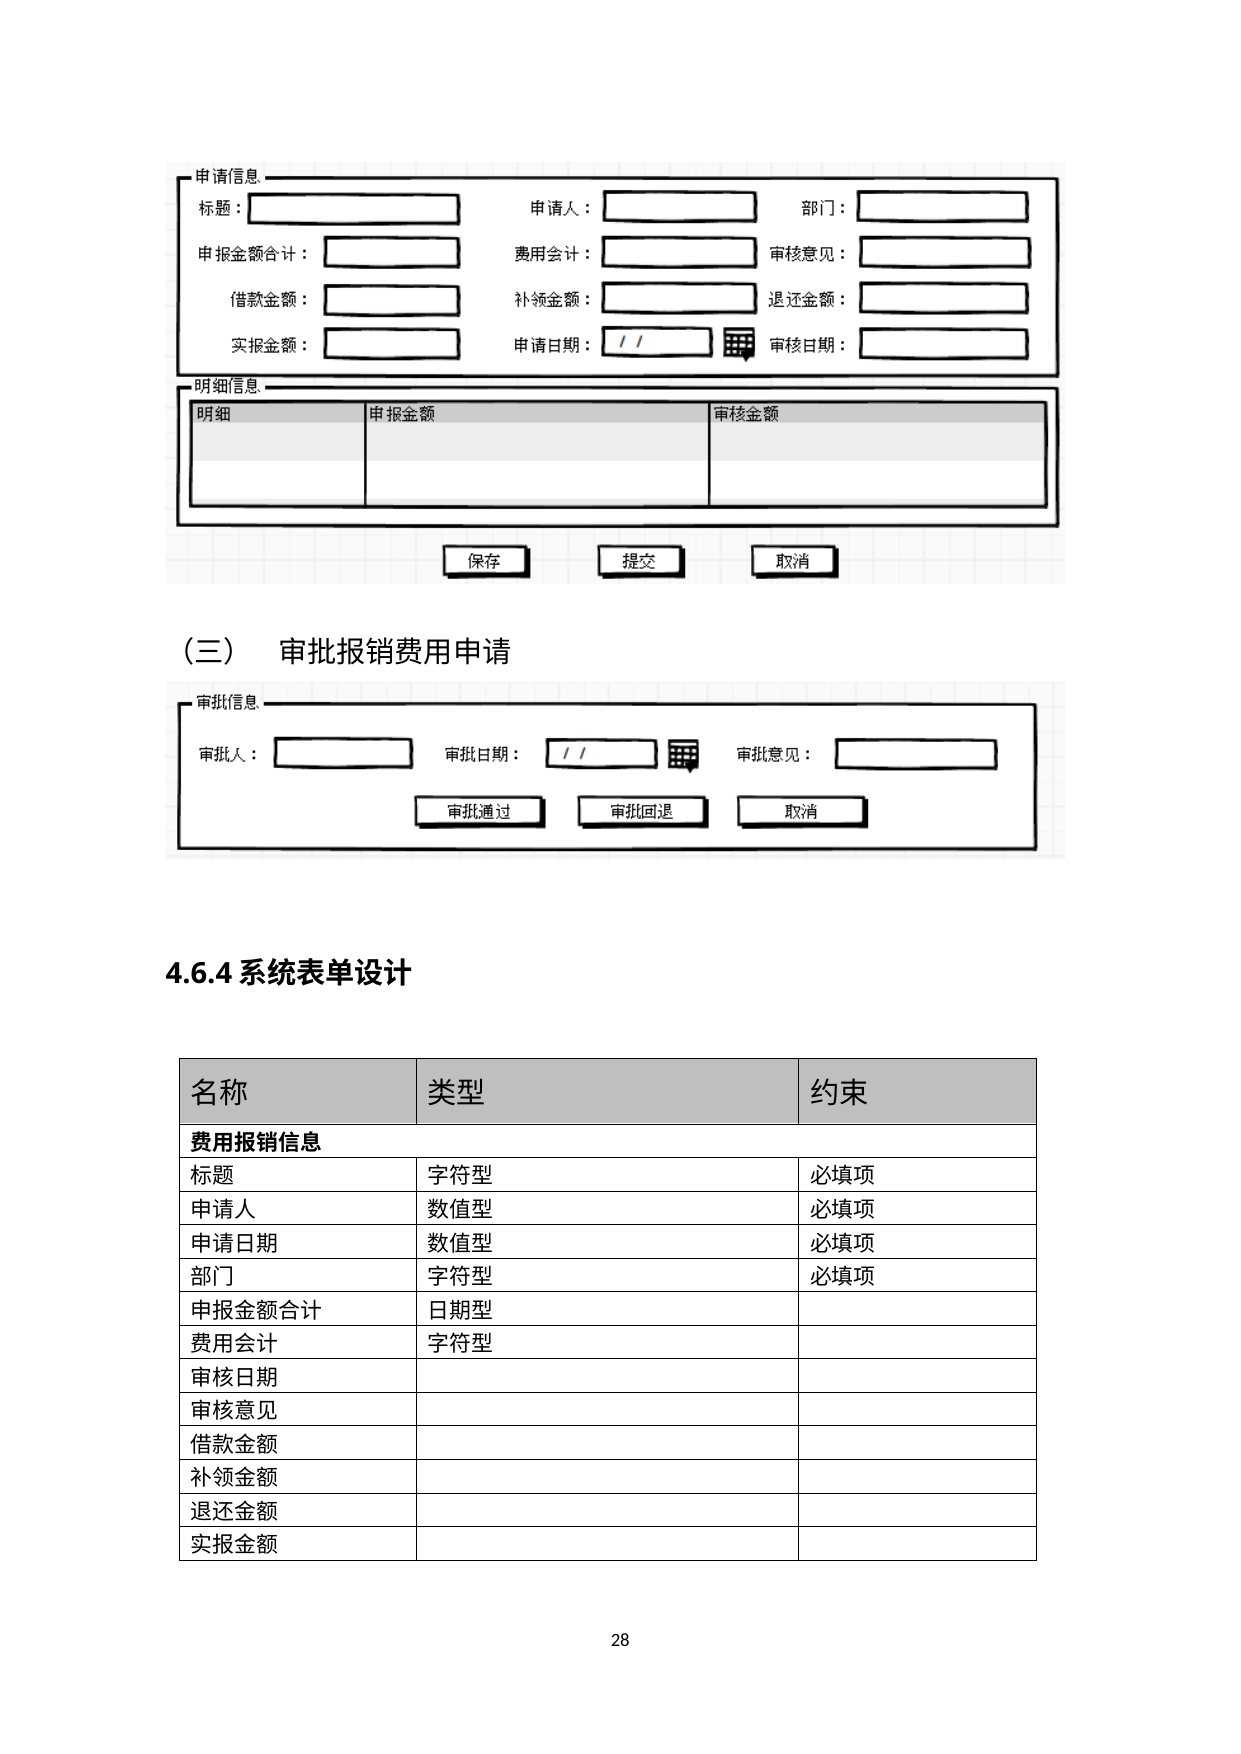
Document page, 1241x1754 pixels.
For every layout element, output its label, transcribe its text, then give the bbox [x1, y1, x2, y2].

picture [165, 682, 1066, 860]
table_cell [417, 1359, 798, 1392]
table_cell [799, 1393, 1036, 1425]
table_cell [799, 1527, 1036, 1559]
table_cell 审核意见 [180, 1393, 416, 1425]
table_cell 字符型 [417, 1326, 798, 1358]
table_cell 申请日期 [180, 1225, 416, 1258]
table_header 类型 [417, 1059, 798, 1123]
table_cell 字符型 [417, 1259, 798, 1291]
table_cell [799, 1494, 1036, 1526]
table_cell [417, 1527, 798, 1559]
table_cell 补领金额 [180, 1460, 416, 1492]
table_cell 数值型 [417, 1192, 798, 1224]
picture [165, 162, 1066, 584]
table_cell 必填项 [799, 1225, 1036, 1258]
table_cell [417, 1426, 798, 1459]
table_cell [417, 1460, 798, 1492]
table_cell 字符型 [417, 1158, 798, 1191]
table_cell 必填项 [799, 1259, 1036, 1291]
table_cell 费用会计 [180, 1326, 416, 1358]
table_cell 借款金额 [180, 1426, 416, 1459]
table_cell 必填项 [799, 1192, 1036, 1224]
table_header 约束 [799, 1059, 1036, 1123]
table_cell [799, 1359, 1036, 1392]
table_cell 费用报销信息 [180, 1125, 1036, 1157]
list 审批报销费用申请 [165, 617, 1075, 682]
table_cell [799, 1460, 1036, 1492]
table_cell [417, 1494, 798, 1526]
table_cell 实报金额 [180, 1527, 416, 1559]
table_cell 审核日期 [180, 1359, 416, 1392]
table_header 名称 [180, 1059, 416, 1123]
subtitle 4.6.4系统表单设计 [165, 939, 1075, 1004]
table_cell 数值型 [417, 1225, 798, 1258]
table_cell 退还金额 [180, 1494, 416, 1526]
table_cell 标题 [180, 1158, 416, 1191]
table_cell 申请人 [180, 1192, 416, 1224]
table_cell 申报金额合计 [180, 1292, 416, 1325]
table_cell 部门 [180, 1259, 416, 1291]
table_cell [799, 1426, 1036, 1459]
table_cell 日期型 [417, 1292, 798, 1325]
table_cell [799, 1326, 1036, 1358]
table_cell [799, 1292, 1036, 1325]
table_cell 必填项 [799, 1158, 1036, 1191]
table_cell [417, 1393, 798, 1425]
